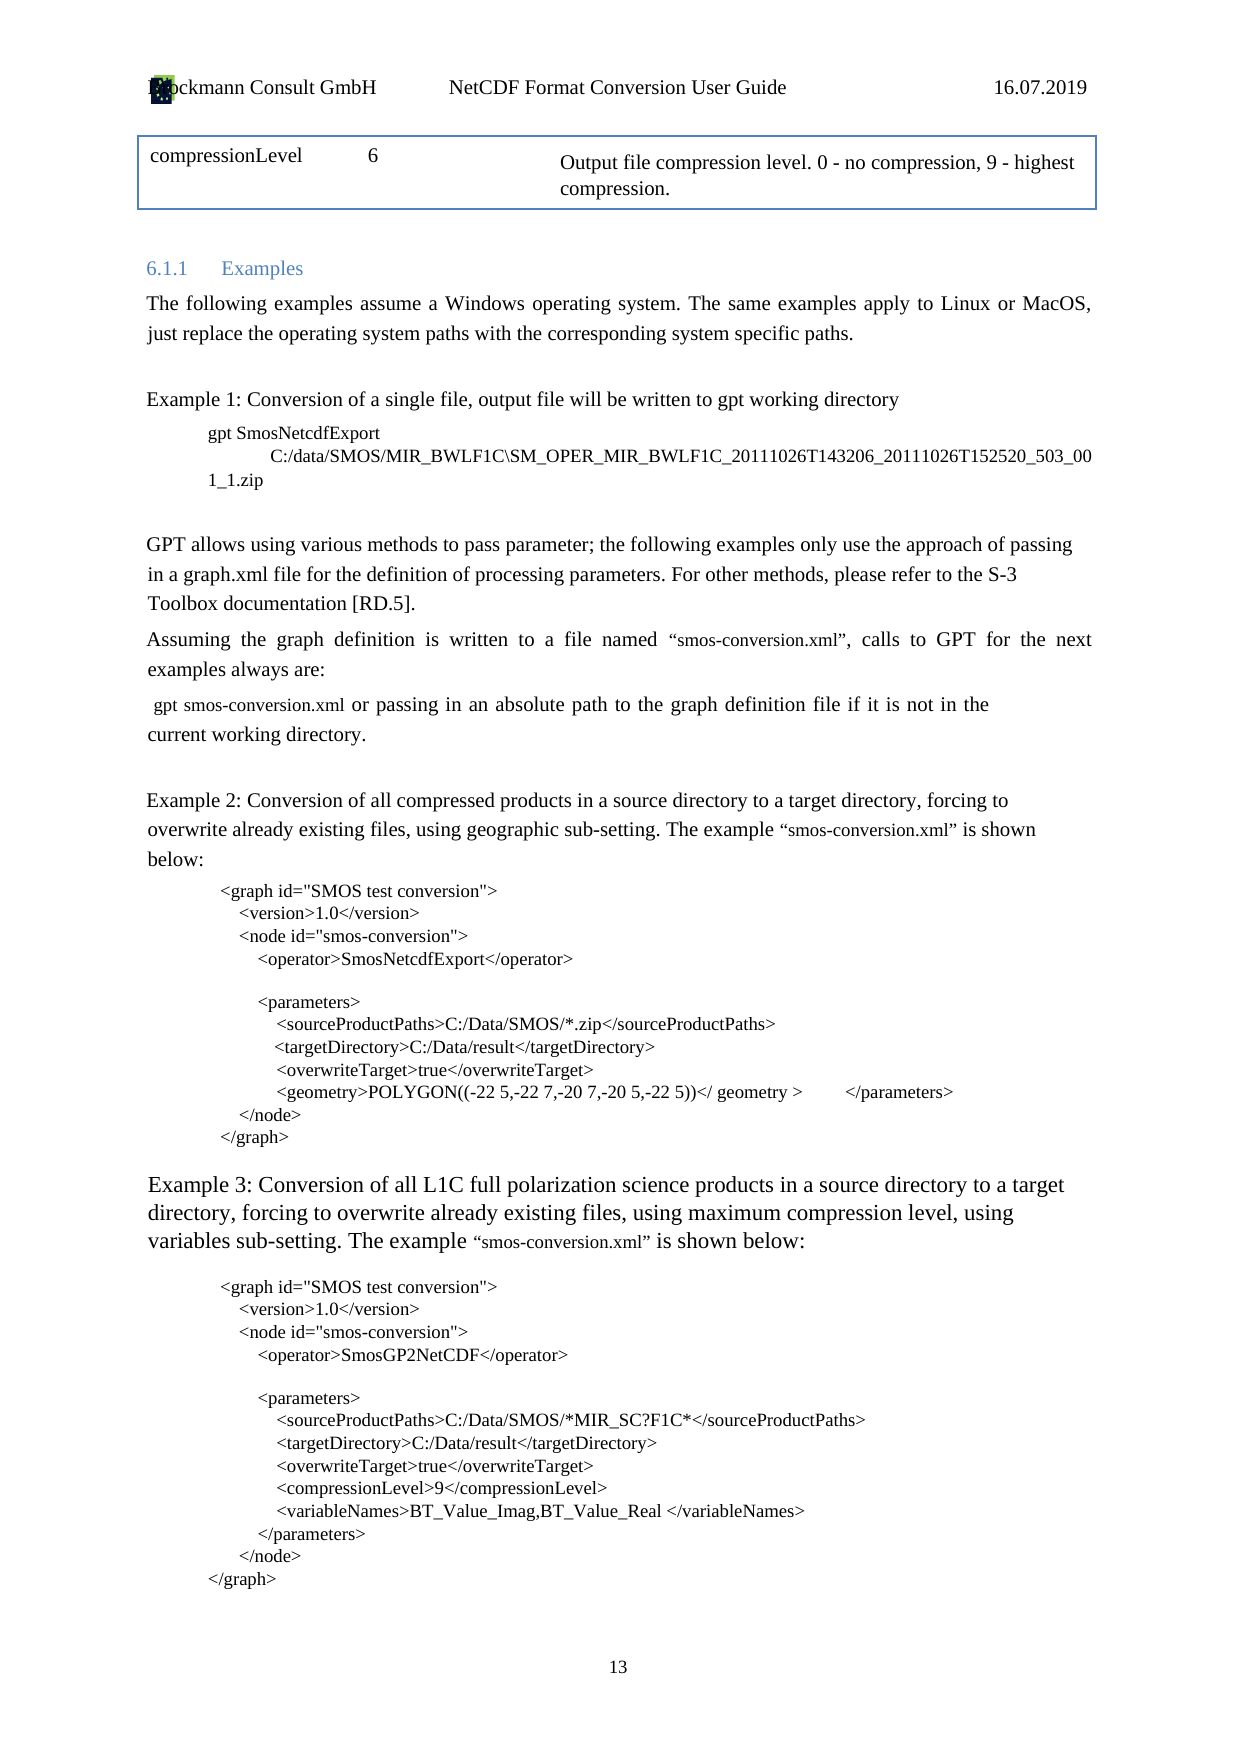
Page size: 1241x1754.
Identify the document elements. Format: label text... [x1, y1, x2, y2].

text <node id="smos-conversion"> [220, 1321, 1092, 1342]
text gpt SmosNetcdfExport [208, 422, 1092, 444]
text </graph> [208, 1568, 1092, 1589]
text Example 1: Conversion of a single file, output file will be written to gpt working directory [146, 386, 1092, 411]
text </node> [220, 1545, 1092, 1567]
text <graph id="SMOS test conversion"> [220, 880, 1092, 901]
table_cell 6 [367, 137, 559, 208]
text Assuming the graph definition is written to a file named “smos-conversion.xml”, calls to GPT for the next examples always are: [146, 627, 1092, 681]
picture [151, 75, 175, 104]
text Example 2: Conversion of all compressed products in a source directory to a target directory, forcing to overwrite already existing files, using geographic sub-setting. The example “smos-conversion.xml” is shown below: [146, 788, 1092, 871]
text gpt smos-conversion.xml or passing in an absolute path to the graph definition file if it is not in the current working directory. [146, 692, 992, 746]
text <operator>SmosNetcdfExport</operator> [220, 947, 1092, 969]
text </node> [220, 1104, 1092, 1125]
text <targetDirectory>C:/Data/result</targetDirectory> [220, 1432, 1092, 1453]
text C:/data/SMOS/MIR_BWLF1C\SM_OPER_MIR_BWLF1C_20111026T143206_20111026T152520_503_00 [147, 445, 1092, 466]
text <operator>SmosGP2NetCDF</operator> [220, 1343, 1092, 1365]
text <parameters> [220, 991, 1092, 1012]
text <variableNames>BT_Value_Imag,BT_Value_Real </variableNames> [220, 1500, 1092, 1521]
picture [151, 87, 158, 93]
text GPT allows using various methods to pass parameter; the following examples only use the approach of passing in a graph.xml file for the definition of processing parameters. For other methods, please refer to the S-3 Toolbox documentation [RD.5]. [146, 532, 1092, 615]
text <sourceProductPaths>C:/Data/SMOS/*MIR_SC?F1C*</sourceProductPaths> [220, 1409, 1092, 1431]
text <overwriteTarget>true</overwriteTarget> [220, 1454, 1092, 1476]
text The following examples assume a Windows operating system. The same examples apply to Linux or MacOS, just replace the operating system paths with the corresponding system specific paths. [146, 291, 1092, 345]
text <sourceProductPaths>C:/Data/SMOS/*.zip</sourceProductPaths> [220, 1013, 1092, 1035]
text Example 3: Conversion of all L1C full polarization science products in a source directory to a target directory, forcing to overwrite already existing files, using maximum compression level, using variables sub-setting. The example “smos-conversion.xml” is shown below: [148, 1171, 1092, 1253]
text </graph> [220, 1126, 1092, 1148]
text <node id="smos-conversion"> [220, 925, 1092, 946]
text <parameters> [220, 1387, 1092, 1408]
text 1_1.zip [208, 469, 1092, 491]
table_cell Output file compression level. 0 - no compression, 9 - highest compression. [559, 137, 1095, 208]
text <graph id="SMOS test conversion"> [220, 1276, 1092, 1297]
text <compressionLevel>9</compressionLevel> [220, 1477, 1092, 1499]
text </parameters> [220, 1522, 1092, 1544]
table_cell compressionLevel [139, 137, 367, 208]
subtitle Examples [146, 256, 1092, 280]
text <geometry>POLYGON((-22 5,-22 7,-20 7,-20 5,-22 5))</ geometry > </parameters> [220, 1081, 979, 1103]
text <targetDirectory>C:/Data/result</targetDirectory> [148, 1036, 1092, 1057]
text <overwriteTarget>true</overwriteTarget> [220, 1058, 1092, 1080]
text <version>1.0</version> [220, 1298, 1092, 1320]
text <version>1.0</version> [220, 902, 1092, 924]
